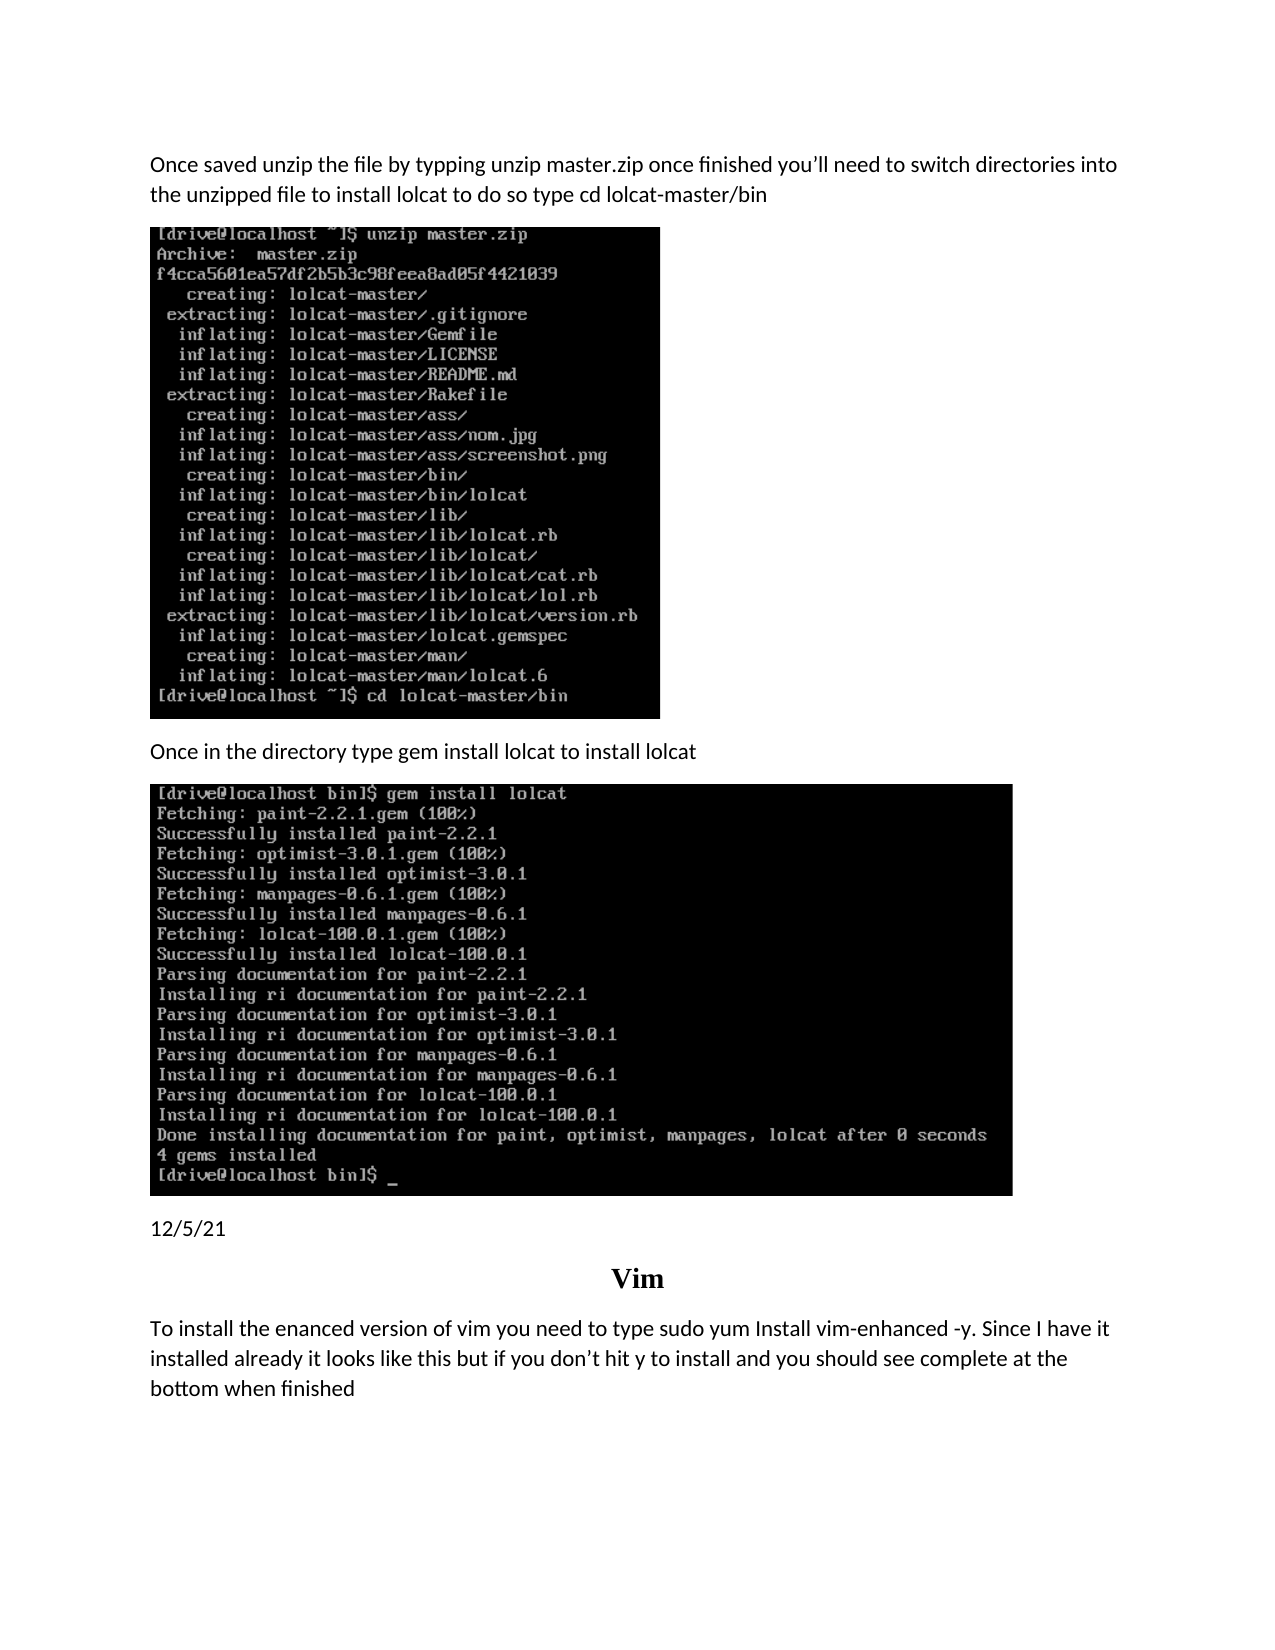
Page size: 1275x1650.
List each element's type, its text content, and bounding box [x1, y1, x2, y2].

text 12/5/21 [150, 1214, 1125, 1242]
text Once in the directory type gem install lolcat to install lolcat [150, 737, 1125, 765]
text To install the enanced version of vim you need to type sudo yum Install vim-enhanced -y. Since I have it installed already it looks like this but if you don’t hit y to install and you should see complete at the bottom when finished [150, 1314, 1125, 1402]
text Vim [150, 1261, 1125, 1294]
picture [150, 227, 661, 719]
text Once saved unzip the file by typping unzip master.zip once finished you’ll need to switch directories into the unzipped file to install lolcat to do so type cd lolcat-master/bin [150, 150, 1125, 208]
picture [150, 784, 1013, 1196]
